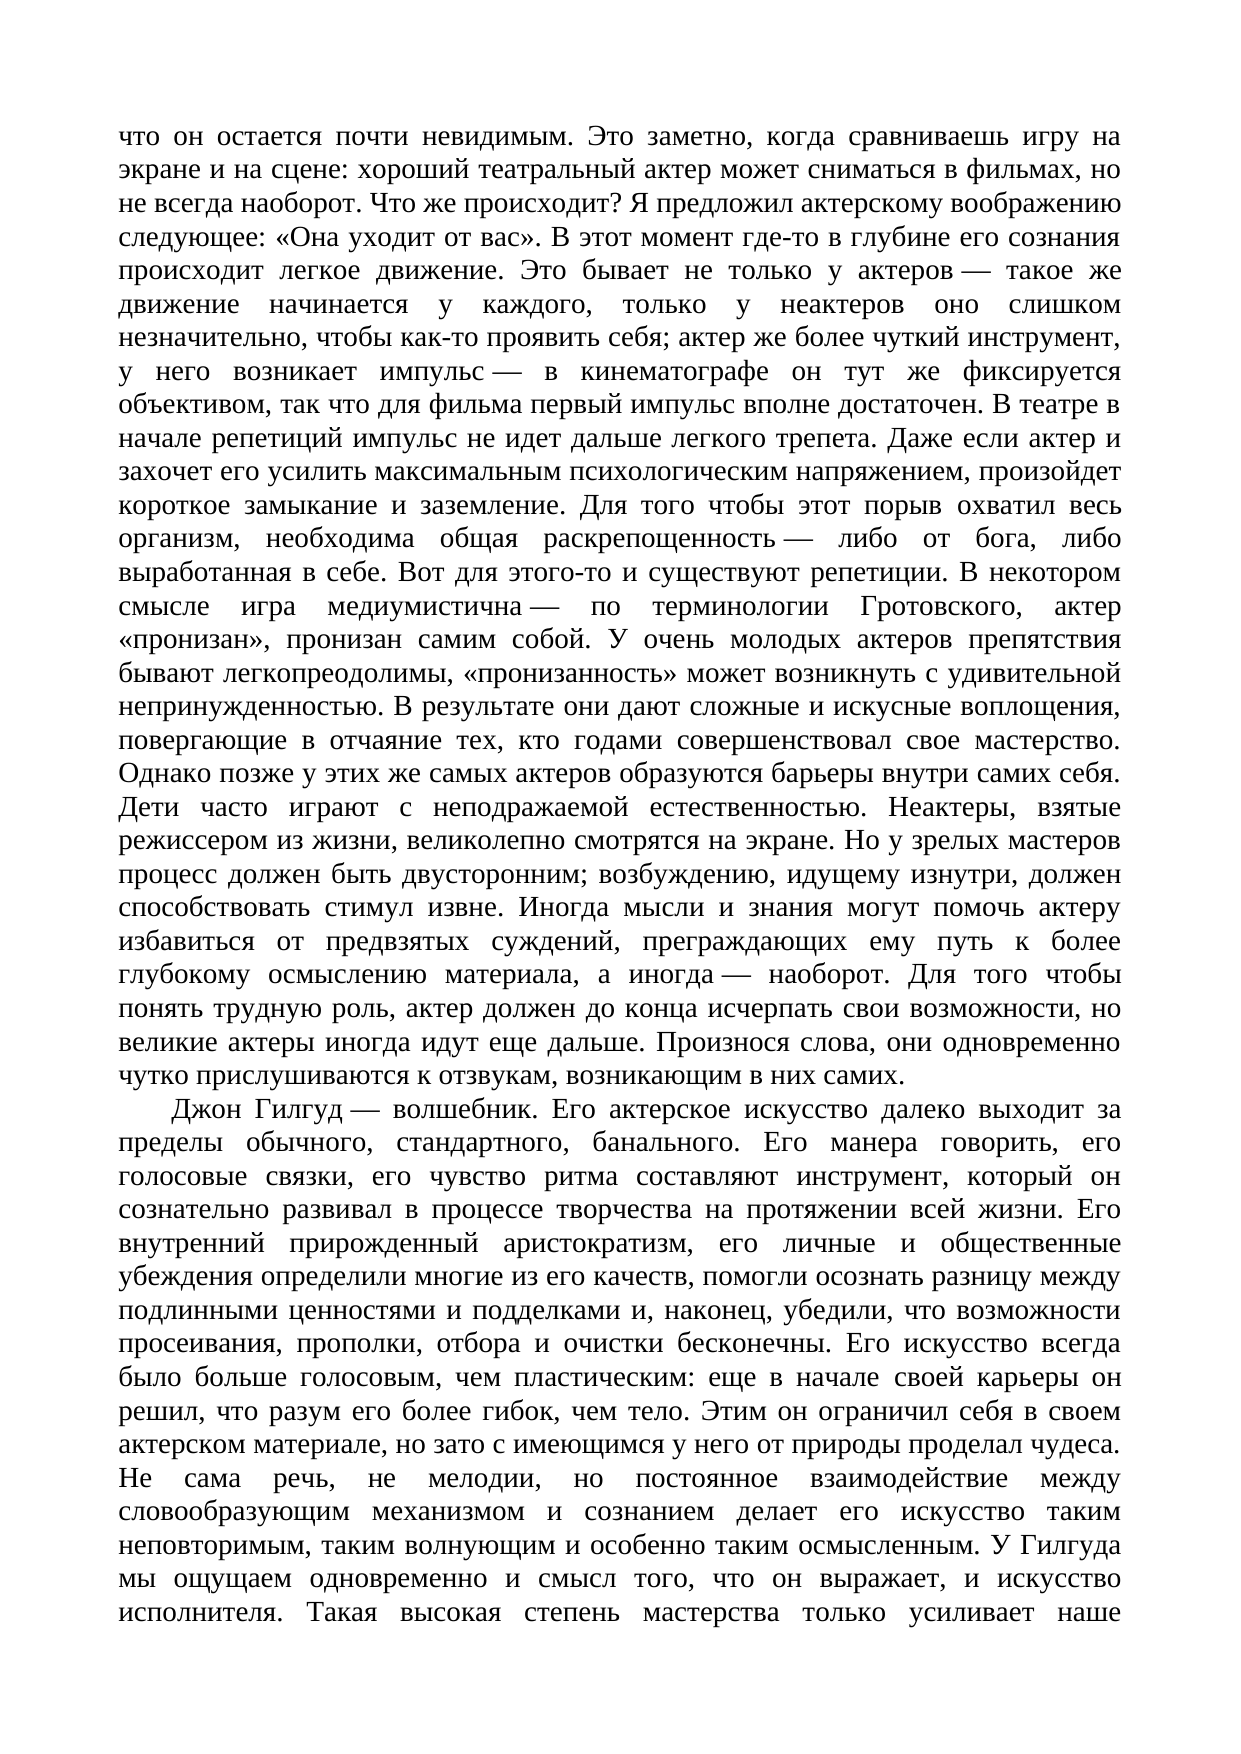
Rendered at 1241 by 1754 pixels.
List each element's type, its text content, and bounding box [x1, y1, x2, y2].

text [118, 1091, 1122, 1627]
